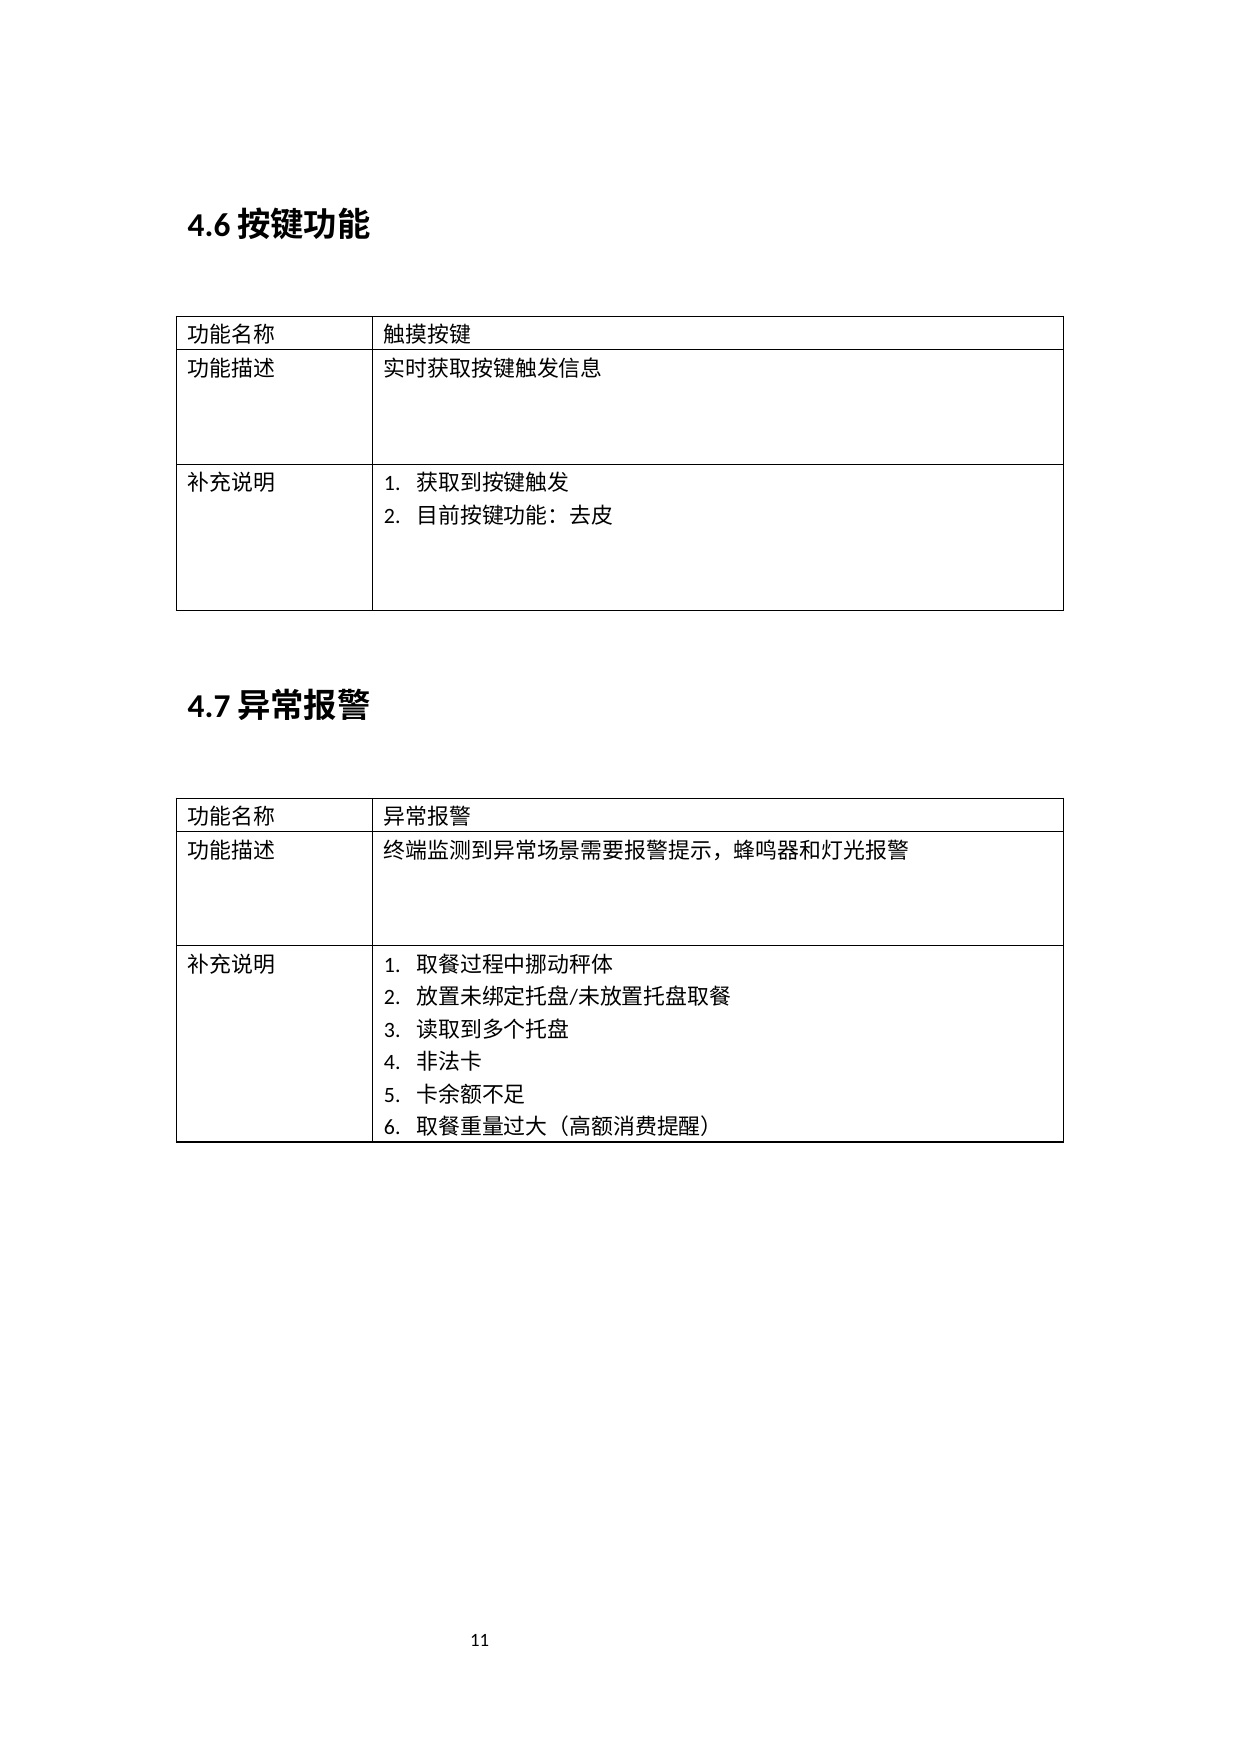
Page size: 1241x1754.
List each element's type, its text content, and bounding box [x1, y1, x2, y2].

table_cell 补充说明 [177, 465, 372, 610]
table_cell 取餐过程中挪动秤体 放置未绑定托盘/未放置托盘取餐 读取到多个托盘 非法卡 卡余额不足 取餐重量过大（高额消费提醒） [373, 946, 1063, 1141]
table_cell 实时获取按键触发信息 [373, 350, 1063, 464]
subtitle 4.7异常报警 [187, 671, 1053, 736]
table_cell 补充说明 [177, 946, 372, 1141]
table_header 功能名称 [177, 317, 372, 349]
table_cell 功能描述 [177, 350, 372, 464]
table_header 异常报警 [373, 799, 1063, 831]
table_cell 功能描述 [177, 832, 372, 945]
subtitle 4.6按键功能 [187, 189, 1053, 254]
table_header 触摸按键 [373, 317, 1063, 349]
table_header 功能名称 [177, 799, 372, 831]
table_cell 终端监测到异常场景需要报警提示，蜂鸣器和灯光报警 [373, 832, 1063, 945]
table_cell 获取到按键触发 目前按键功能：去皮 [373, 465, 1063, 610]
